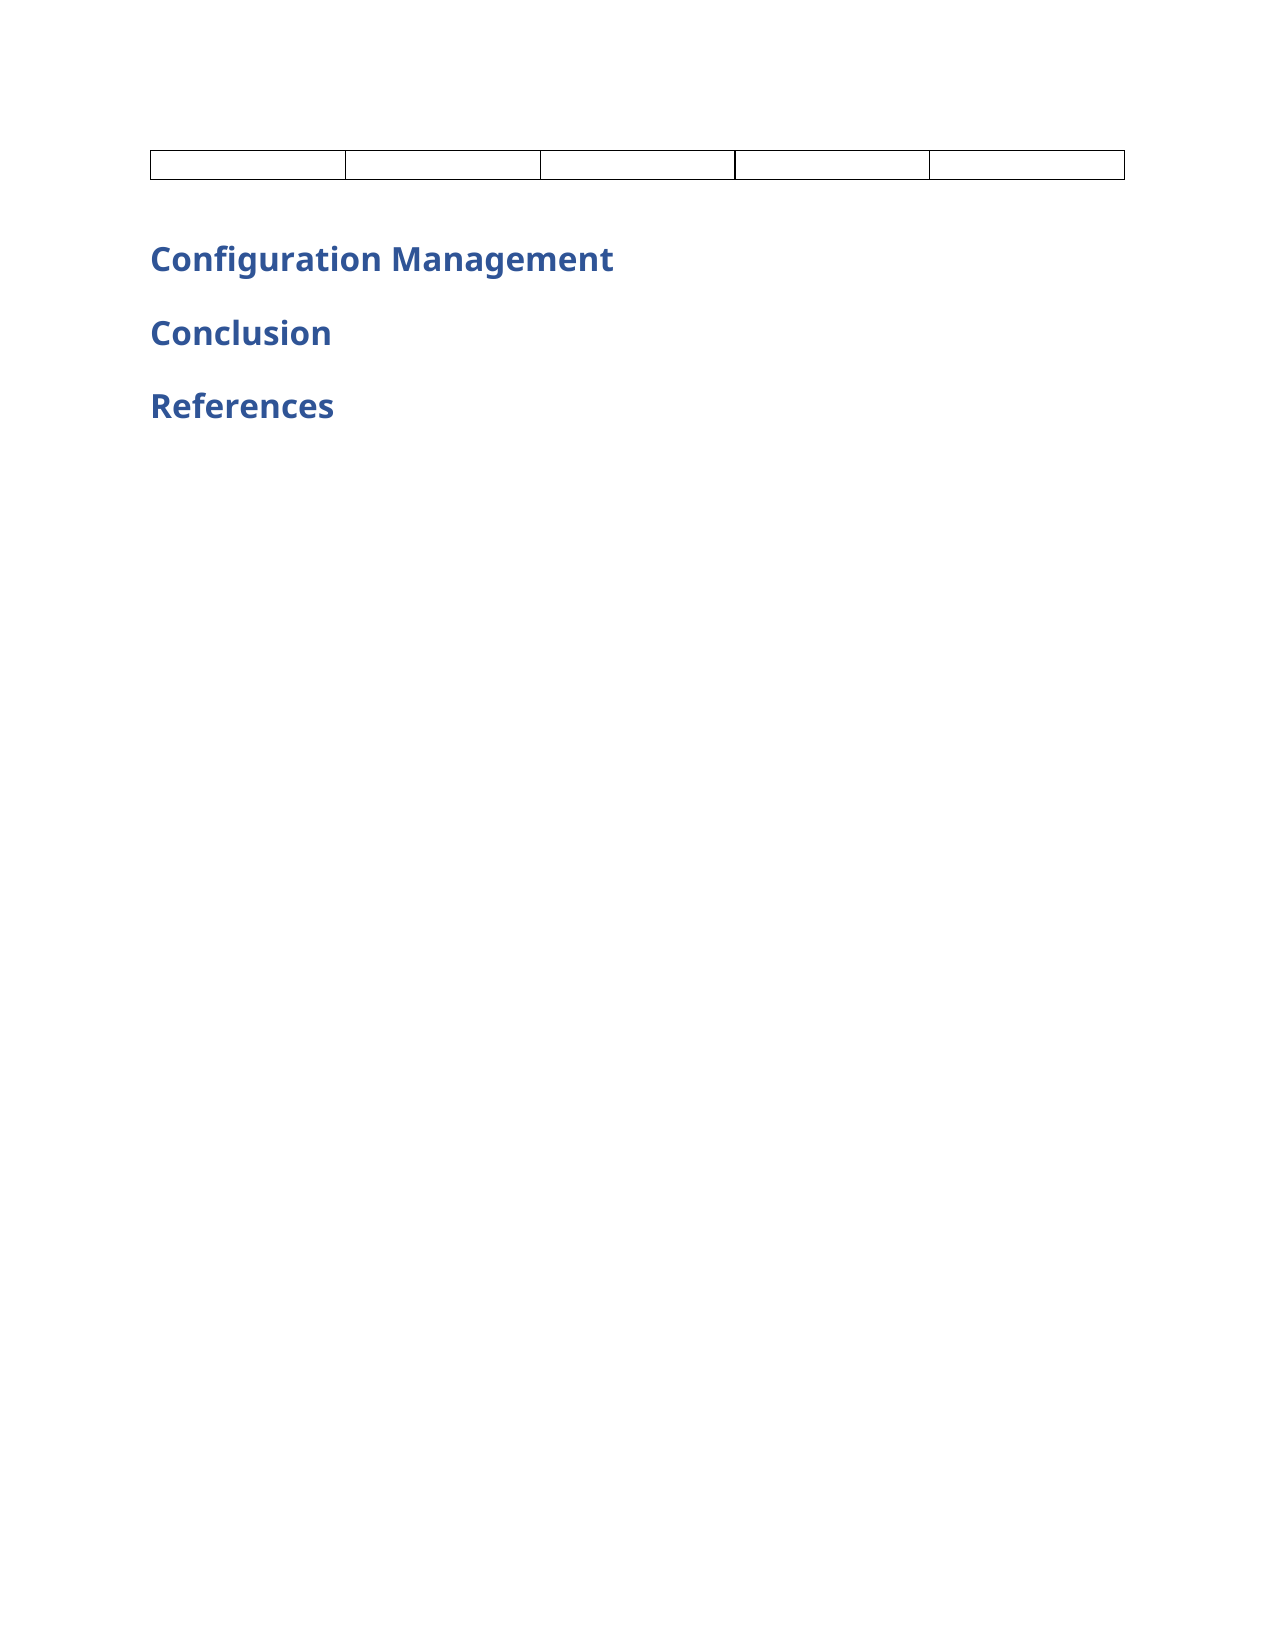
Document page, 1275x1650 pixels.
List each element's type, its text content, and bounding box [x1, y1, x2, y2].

table_cell [930, 151, 1124, 179]
table_cell [541, 151, 734, 179]
subtitle References [150, 383, 1125, 429]
subtitle Configuration Management [150, 235, 1125, 281]
table_cell [736, 151, 929, 179]
table_cell [346, 151, 540, 179]
subtitle Conclusion [150, 309, 1125, 355]
table_cell [151, 151, 345, 179]
